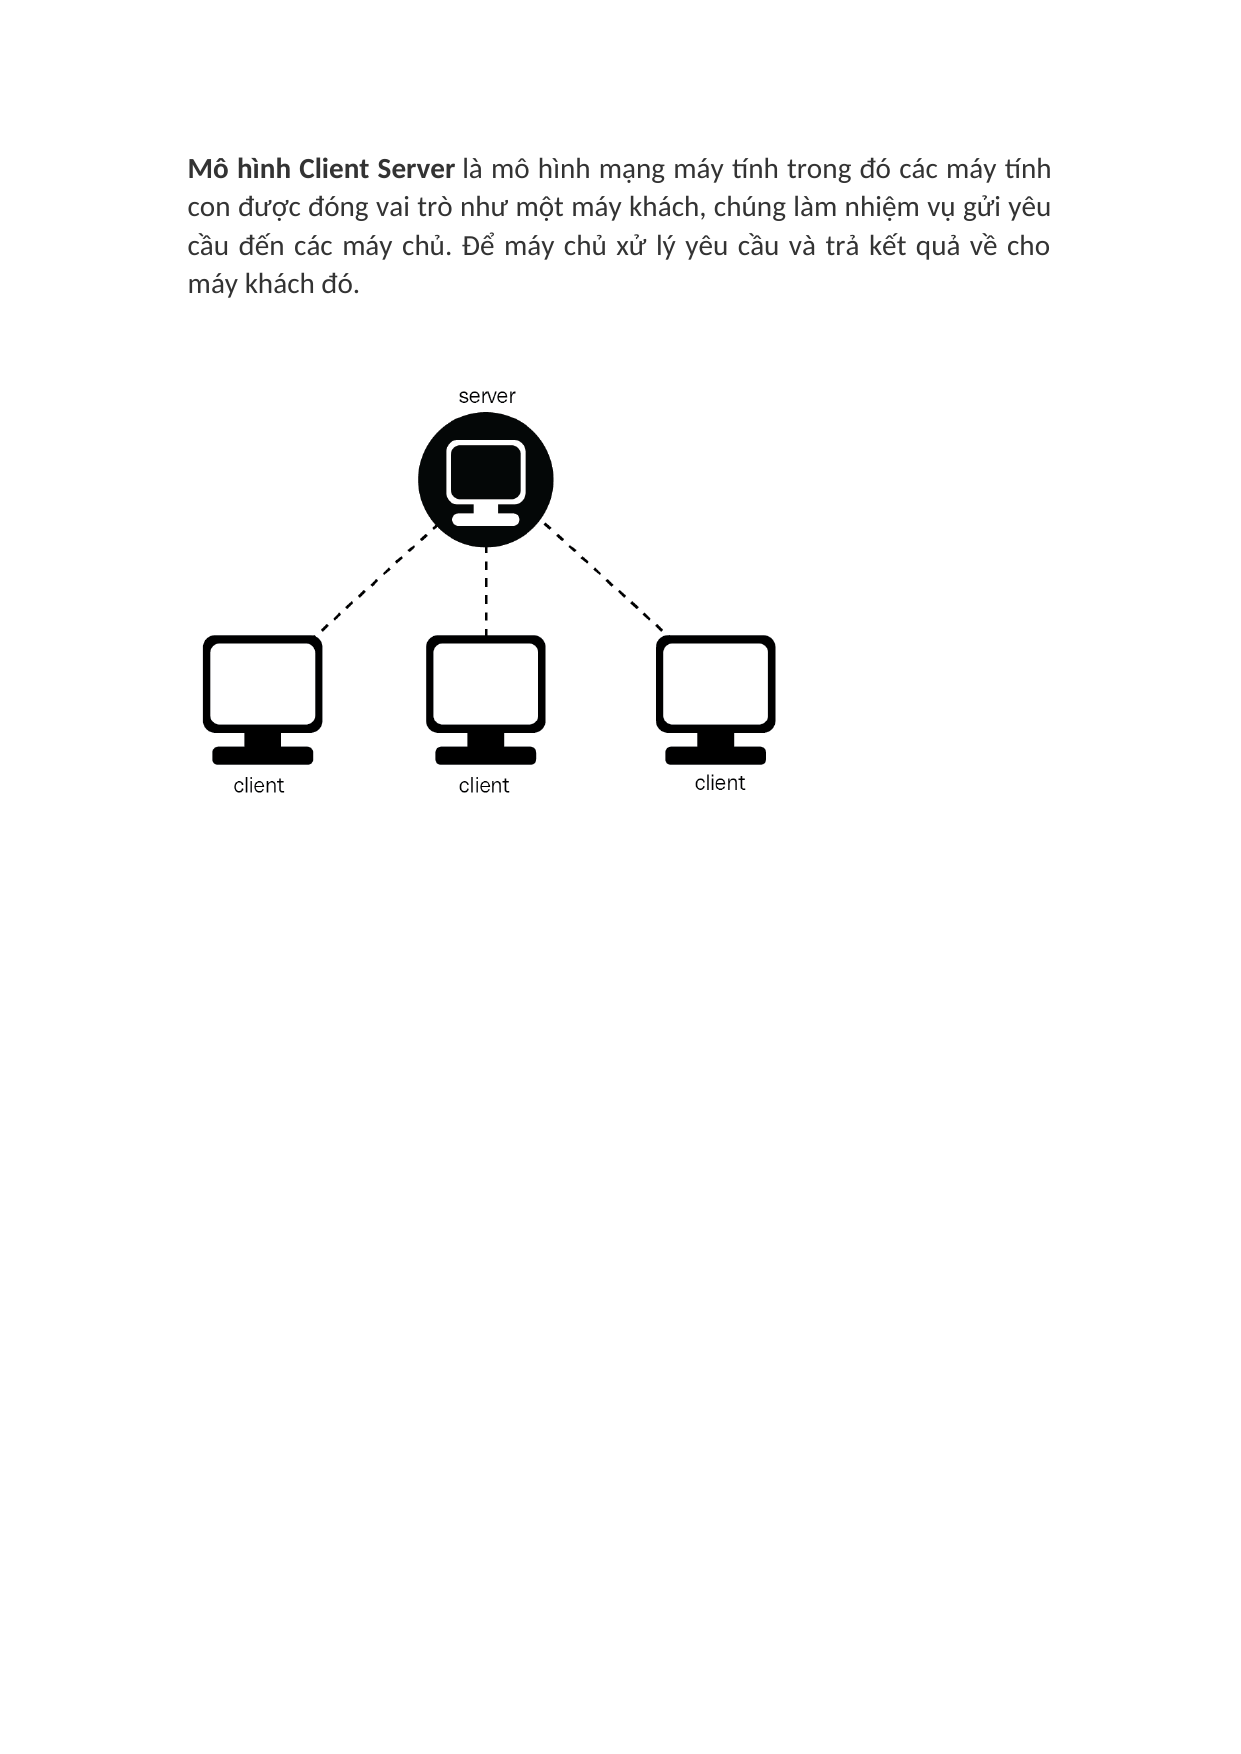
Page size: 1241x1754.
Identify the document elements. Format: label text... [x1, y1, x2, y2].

picture [187, 374, 791, 808]
text Mô hình Client Server là mô hình mạng máy tính trong đó các máy tính con được đóng vai trò như một máy khách, chúng làm nhiệm vụ gửi yêu cầu đến các máy chủ. Để máy chủ xử lý yêu cầu và trả kết quả về cho máy khách đó. [187, 150, 1053, 301]
